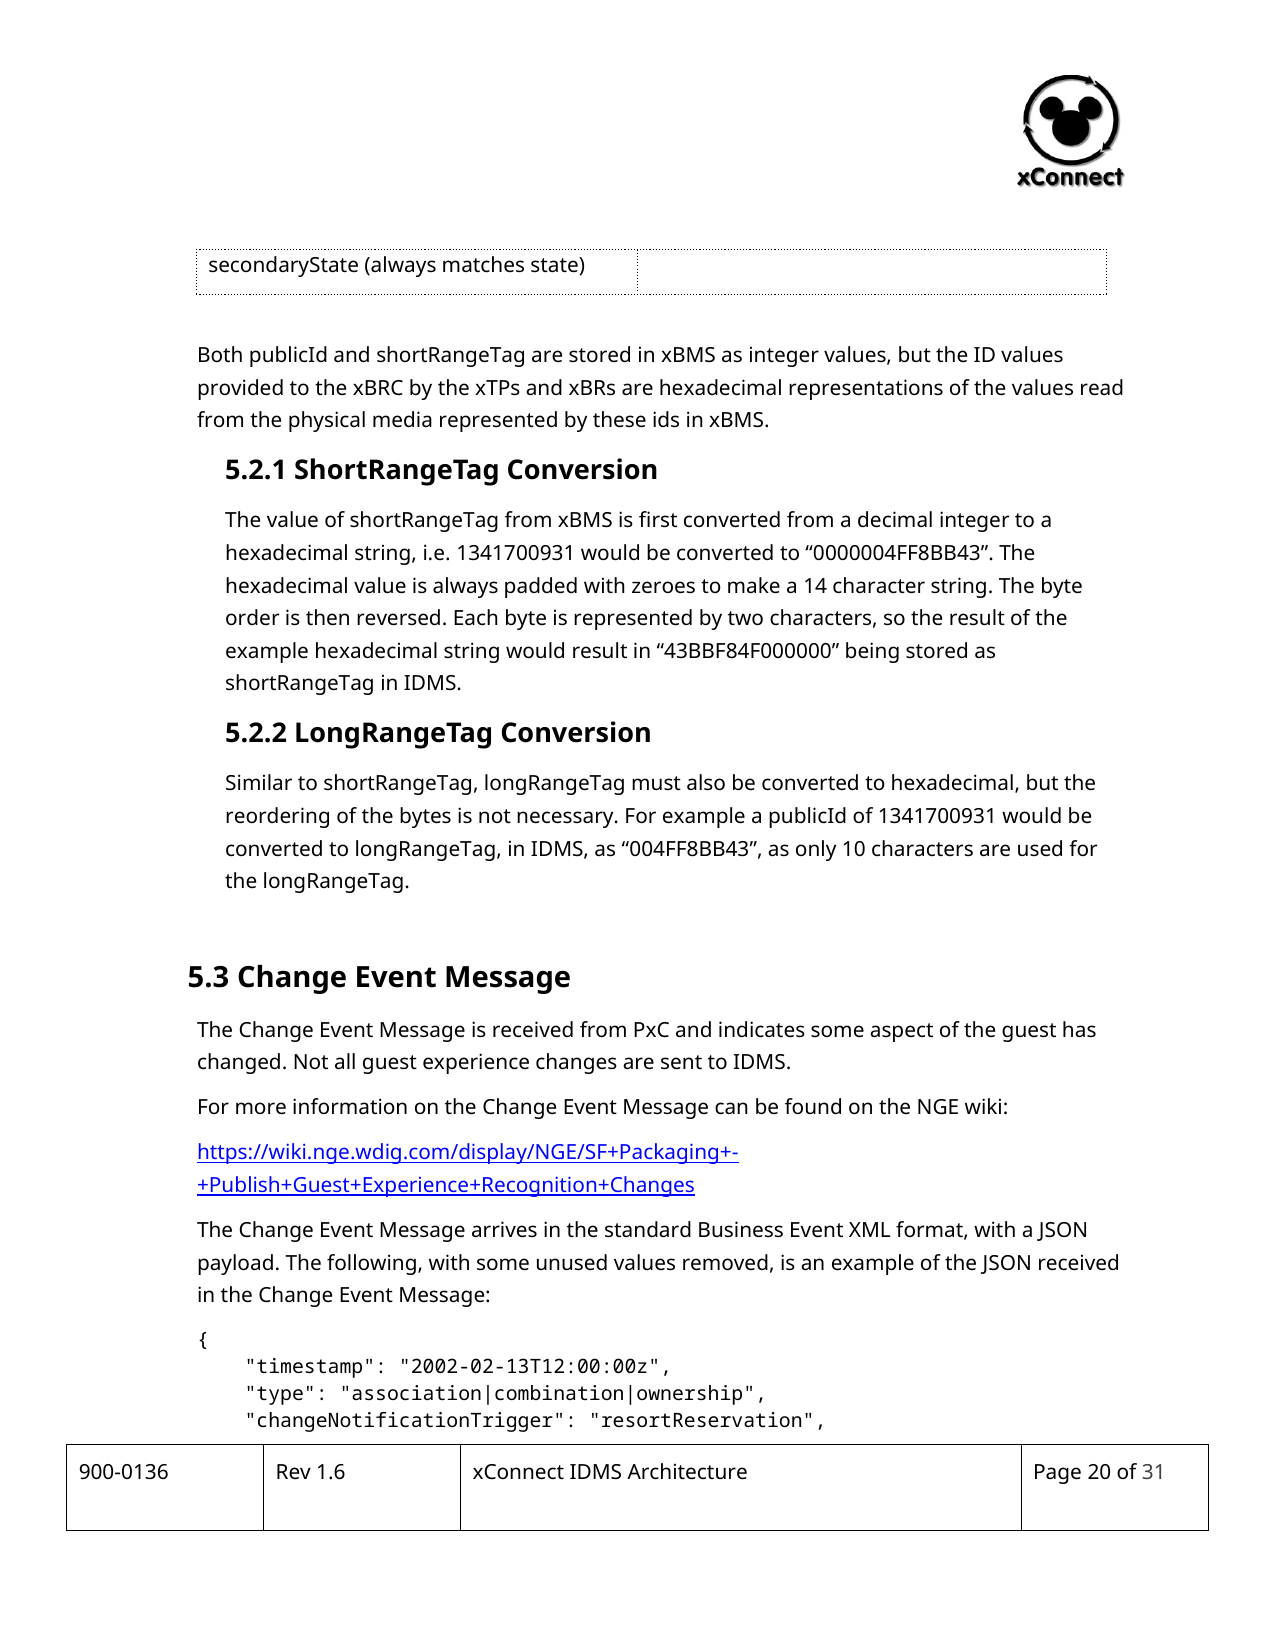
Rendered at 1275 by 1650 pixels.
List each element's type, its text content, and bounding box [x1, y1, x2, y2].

text Both publicId and shortRangeTag are stored in xBMS as integer values, but the ID values provided to the xBRC by the xTPs and xBRs are hexadecimal representations of the values read from the physical media represented by these ids in xBMS. [197, 340, 1125, 434]
table_cell [638, 249, 1106, 294]
picture [1017, 75, 1125, 188]
subtitle LongRangeTag Conversion [225, 714, 1125, 751]
text "type": "association|combination|ownership", [197, 1379, 1125, 1406]
text { [197, 1326, 1125, 1352]
text "timestamp": "2002-02-13T12:00:00z", [197, 1352, 1125, 1379]
text https://wiki.nge.wdig.com/display/NGE/SF+Packaging+-+Publish+Guest+Experience+Recognition+Changes [197, 1137, 1125, 1198]
text The value of shortRangeTag from xBMS is first converted from a decimal integer to a hexadecimal string, i.e. 1341700931 would be converted to “0000004FF8BB43”. The hexadecimal value is always padded with zeroes to make a 14 character string. The byte order is then reversed. Each byte is represented by two characters, so the result of the example hexadecimal string would result in “43BBF84F000000” being stored as shortRangeTag in IDMS. [225, 506, 1125, 697]
subtitle Change Event Message [187, 957, 1125, 996]
subtitle ShortRangeTag Conversion [225, 451, 1125, 487]
text For more information on the Change Event Message can be found on the NGE wiki: [197, 1092, 1125, 1121]
text The Change Event Message is received from PxC and indicates some aspect of the guest has changed. Not all guest experience changes are sent to IDMS. [197, 1015, 1125, 1076]
table_cell secondaryState (always matches state) [197, 249, 637, 294]
text The Change Event Message arrives in the standard Business Event XML format, with a JSON payload. The following, with some unused values removed, is an example of the JSON received in the Change Event Message: [197, 1215, 1125, 1309]
text "changeNotificationTrigger": "resortReservation", [197, 1406, 1125, 1433]
text Similar to shortRangeTag, longRangeTag must also be converted to hexadecimal, but the reordering of the bytes is not necessary. For example a publicId of 1341700931 would be converted to longRangeTag, in IDMS, as “004FF8BB43”, as only 10 characters are used for the longRangeTag. [225, 768, 1125, 895]
